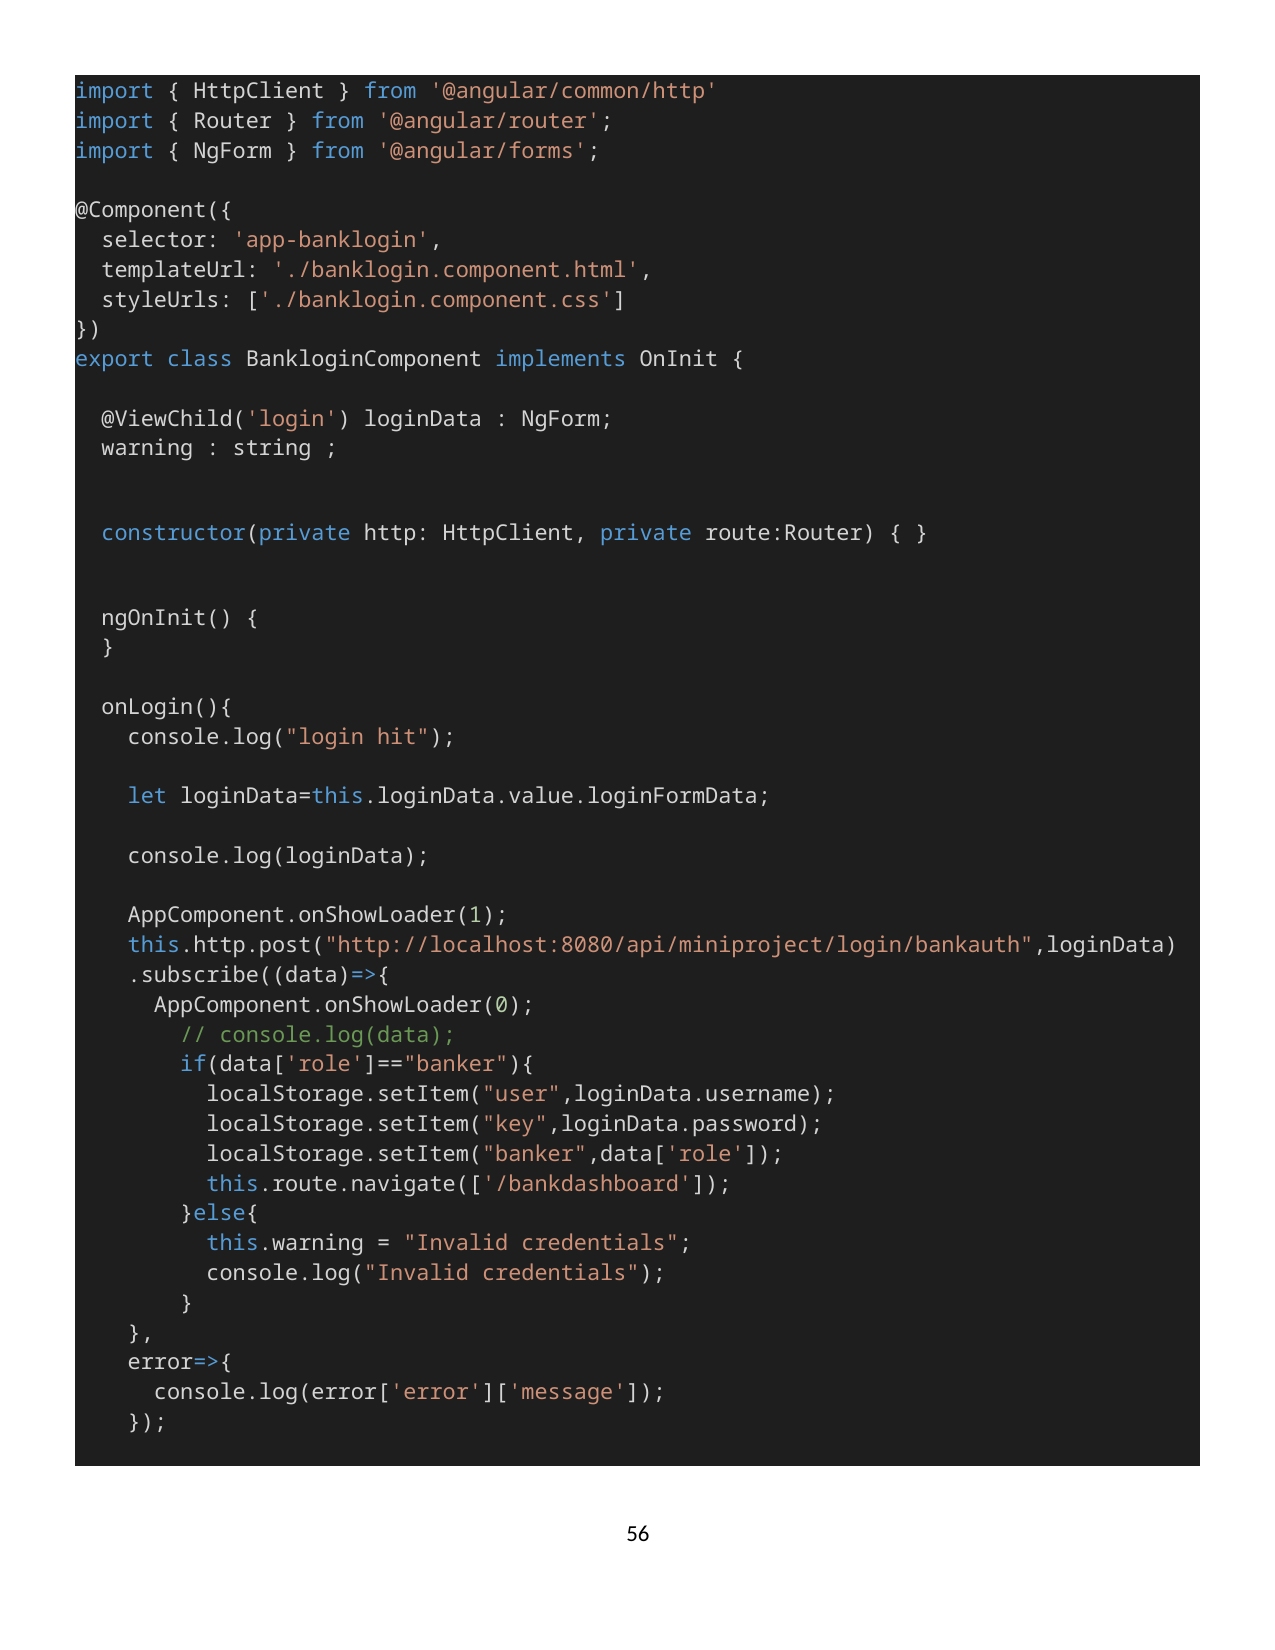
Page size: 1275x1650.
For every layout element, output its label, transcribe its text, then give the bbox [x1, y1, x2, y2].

text selector: 'app-banklogin', [75, 224, 1200, 254]
text styleUrls: ['./banklogin.component.css'] [75, 283, 1200, 313]
text this.http.post("http://localhost:8080/api/miniproject/login/bankauth",loginData) [75, 929, 1200, 959]
text }) [75, 313, 1200, 343]
text localStorage.setItem("banker",data['role']); [75, 1138, 1200, 1168]
text localStorage.setItem("user",loginData.username); [75, 1078, 1200, 1108]
text }); [75, 1406, 1200, 1436]
text @ViewChild('login') loginData : NgForm; [75, 403, 1200, 432]
text // console.log(data); [75, 1019, 1200, 1048]
text import { NgForm } from '@angular/forms'; [75, 134, 1200, 164]
text ngOnInit() { [75, 602, 1200, 631]
text error=>{ [75, 1346, 1200, 1376]
text this.route.navigate(['/bankdashboard']); [75, 1168, 1200, 1197]
text AppComponent.onShowLoader(0); [75, 989, 1200, 1019]
text warning : string ; [75, 432, 1200, 462]
text templateUrl: './banklogin.component.html', [75, 254, 1200, 283]
text AppComponent.onShowLoader(1); [75, 899, 1200, 929]
text console.log(error['error']['message']); [75, 1376, 1200, 1406]
text console.log("Invalid credentials"); [75, 1257, 1200, 1287]
text import { HttpClient } from '@angular/common/http' [75, 75, 1200, 105]
text import { Router } from '@angular/router'; [75, 105, 1200, 134]
text }else{ [75, 1197, 1200, 1227]
text @Component({ [75, 194, 1200, 224]
text } [75, 1287, 1200, 1317]
text } [75, 631, 1200, 661]
text this.warning = "Invalid credentials"; [75, 1227, 1200, 1257]
text export class BankloginComponent implements OnInit { [75, 343, 1200, 373]
text onLogin(){ [75, 691, 1200, 721]
text console.log(loginData); [75, 840, 1200, 870]
text let loginData=this.loginData.value.loginFormData; [75, 780, 1200, 810]
text }, [75, 1317, 1200, 1346]
text if(data['role']=="banker"){ [75, 1048, 1200, 1078]
text localStorage.setItem("key",loginData.password); [75, 1108, 1200, 1138]
text constructor(private http: HttpClient, private route:Router) { } [75, 517, 1200, 547]
text .subscribe((data)=>{ [75, 959, 1200, 989]
text console.log("login hit"); [75, 721, 1200, 751]
